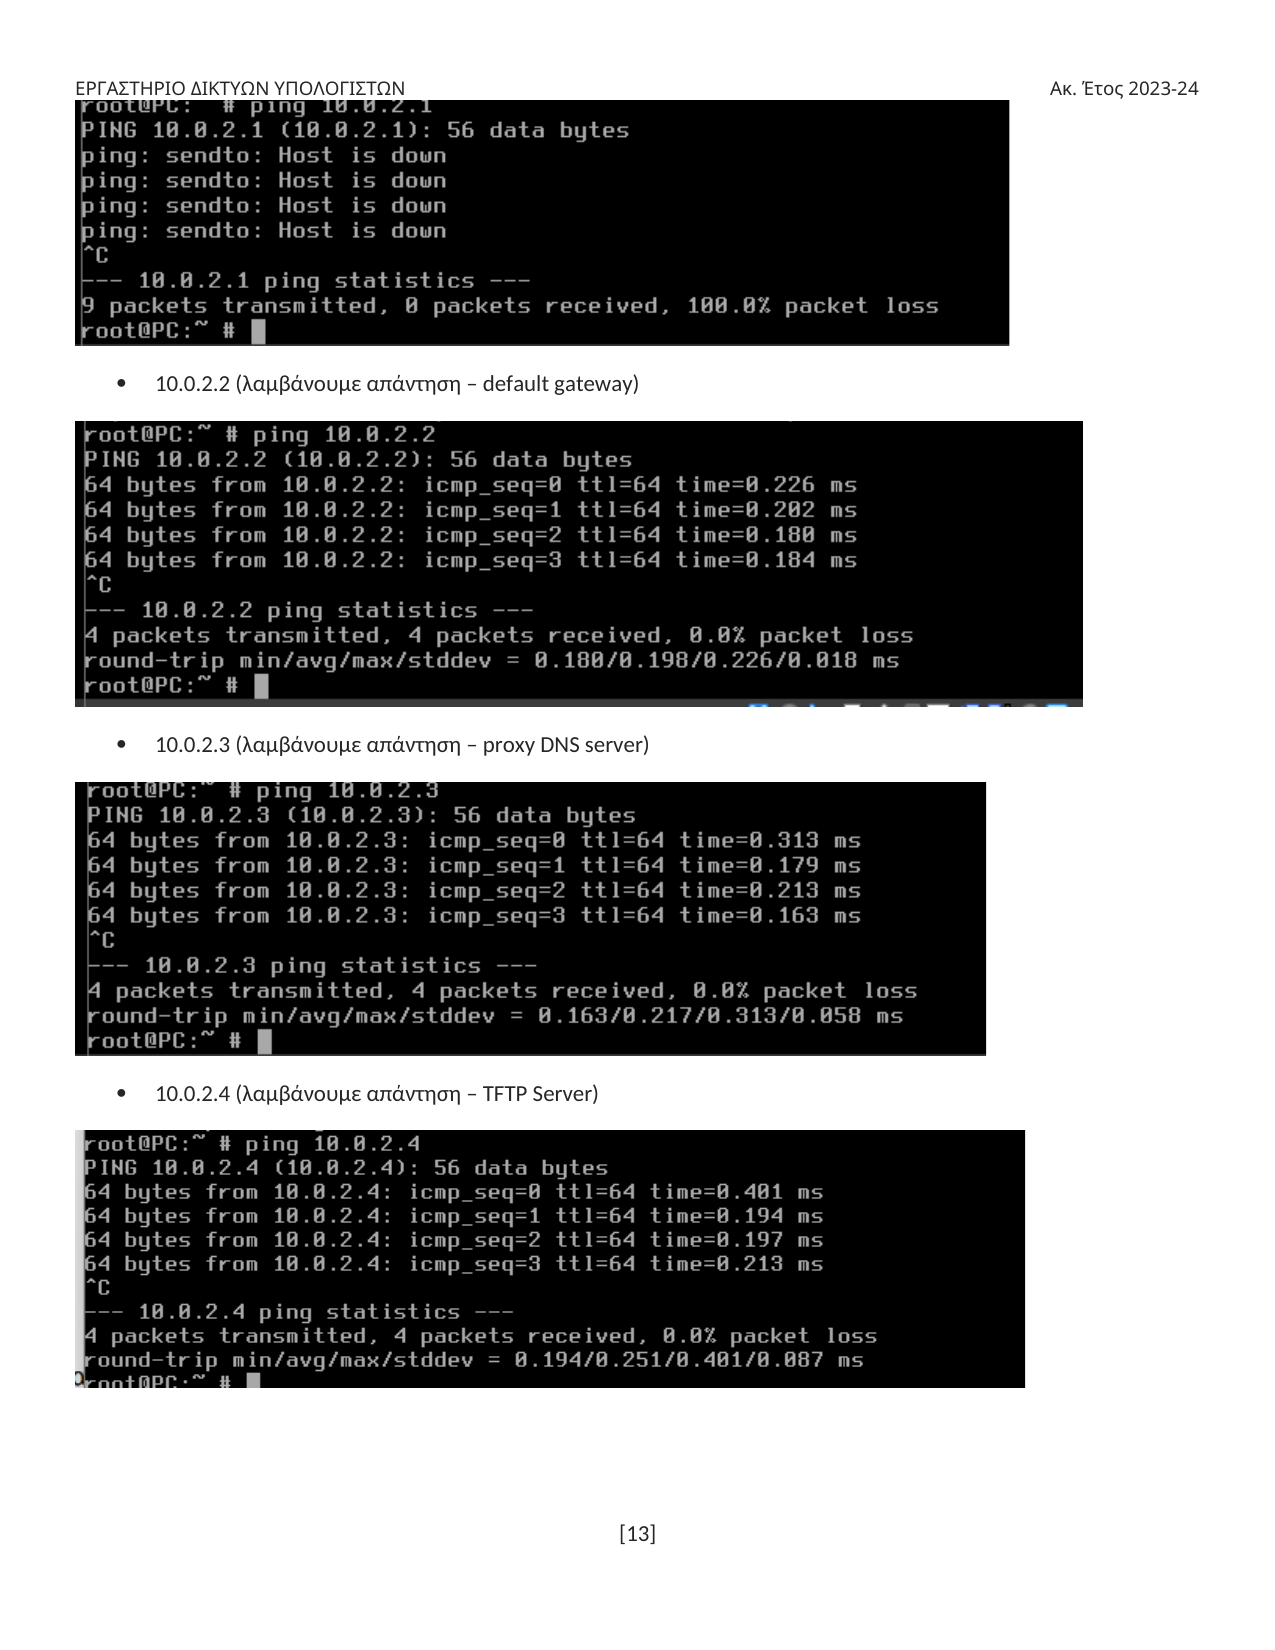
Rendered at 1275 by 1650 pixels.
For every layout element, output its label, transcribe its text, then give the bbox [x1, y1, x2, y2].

list 10.0.2.2 (λαμβάνουμε απάντηση – default gateway) [117, 369, 1200, 397]
picture [75, 782, 987, 1056]
picture [75, 421, 1083, 707]
list 10.0.2.4 (λαμβάνουμε απάντηση – TFTP Server) [117, 1079, 1200, 1107]
picture [75, 1130, 1025, 1388]
picture [75, 100, 1010, 346]
list 10.0.2.3 (λαμβάνουμε απάντηση – proxy DNS server) [117, 731, 1200, 759]
